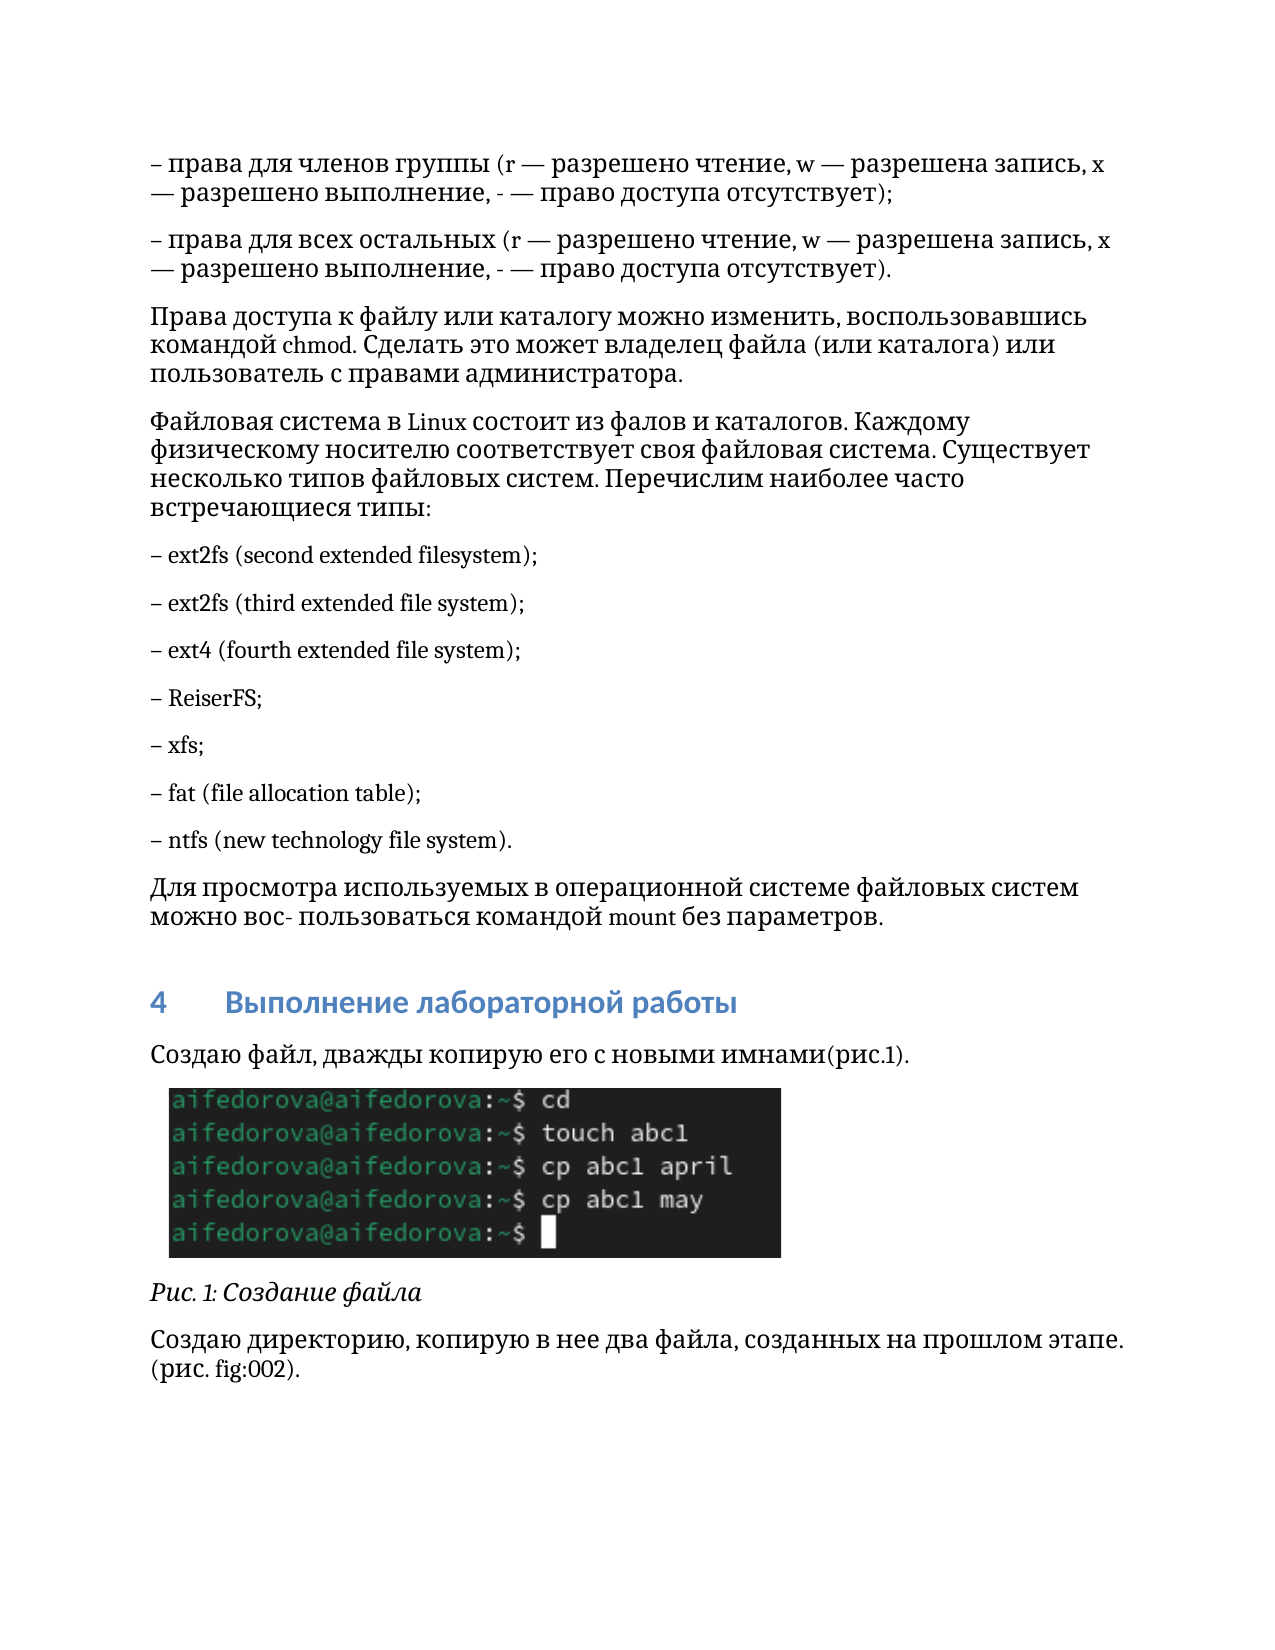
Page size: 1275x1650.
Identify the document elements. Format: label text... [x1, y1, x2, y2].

text – ReiserFS; [150, 684, 1125, 712]
text – fat (file allocation table); [150, 779, 1125, 807]
text – ntfs (new technology file system). [150, 826, 1125, 855]
text – ext2fs (third extended file system); [150, 589, 1125, 617]
text – права для всех остальных (r — разрешено чтение, w — разрешена запись, x — разрешено выполнение, - — право доступа отсутствует). [150, 226, 1125, 284]
text – ext2fs (second extended filesystem); [150, 541, 1125, 570]
text – права для членов группы (r — разрешено чтение, w — разрешена запись, x — разрешено выполнение, - — право доступа отсутствует); [150, 150, 1125, 207]
text Рис. 1: Создание файла [150, 1279, 1125, 1307]
text Файловая система в Linux состоит из фалов и каталогов. Каждому физическому носителю соответствует своя файловая система. Существует несколько типов файловых систем. Перечислим наиболее часто встречающиеся типы: [150, 407, 1125, 522]
text – xfs; [150, 731, 1125, 760]
text Создаю директорию, копирую в нее два файла, созданных на прошлом этапе. (рис. fig:002). [150, 1326, 1125, 1384]
text Создаю файл, дважды копирую его с новыми имнами(рис.1). [150, 1041, 1125, 1069]
subtitle 4 Выполнение лабораторной работы [150, 981, 1125, 1022]
picture [168, 1088, 782, 1258]
text – ext4 (fourth extended file system); [150, 636, 1125, 665]
text Права доступа к файлу или каталогу можно изменить, воспользовавшись командой chmod. Сделать это может владелец файла (или каталога) или пользователь с правами администратора. [150, 302, 1125, 389]
text Для просмотра используемых в операционной системе файловых систем можно вос- пользоваться командой mount без параметров. [150, 874, 1125, 931]
